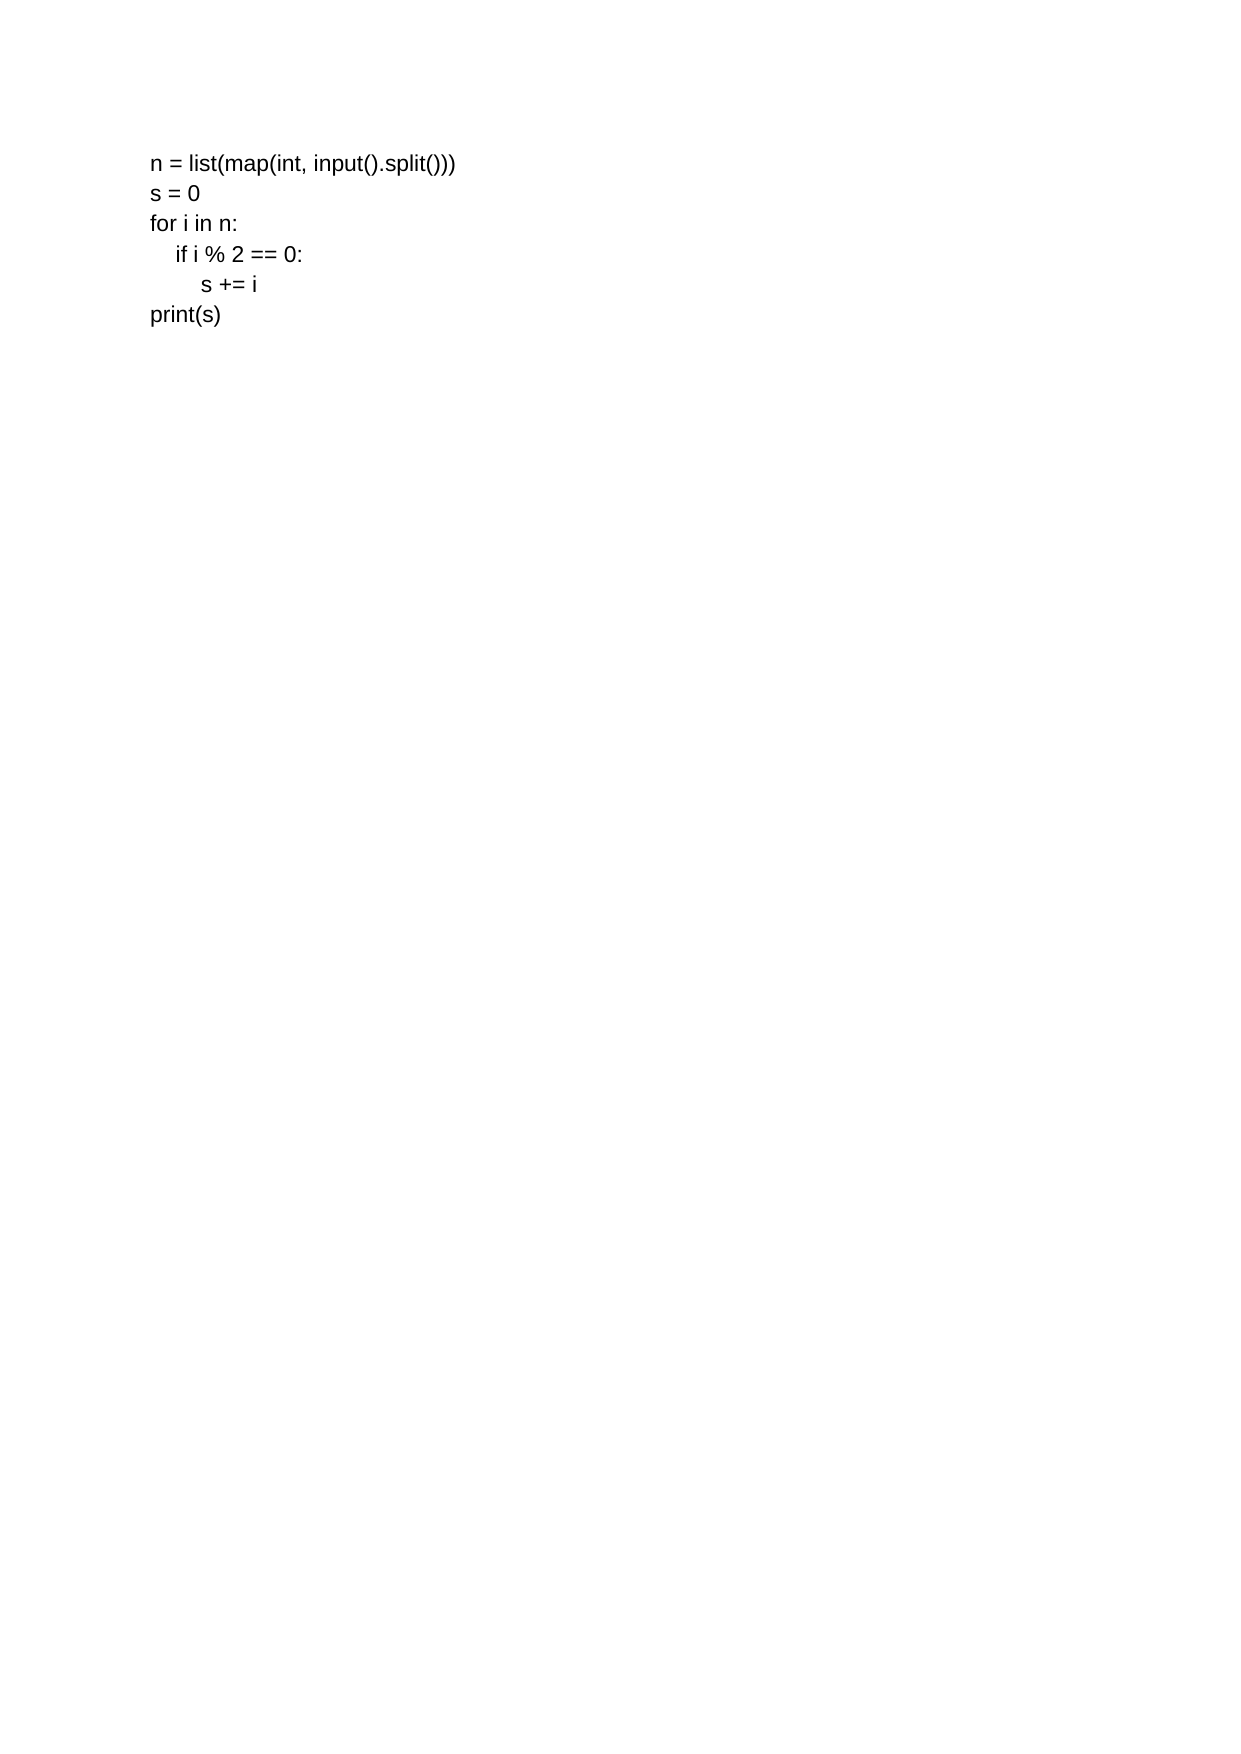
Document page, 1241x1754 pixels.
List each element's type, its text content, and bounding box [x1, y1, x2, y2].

text n = list(map(int, input().split())) [150, 150, 1090, 176]
text if i % 2 == 0: [150, 241, 1090, 267]
text for i in n: [150, 210, 1090, 237]
text print(s) [150, 301, 1090, 327]
text s = 0 [150, 180, 1090, 207]
text s += i [150, 271, 1090, 297]
